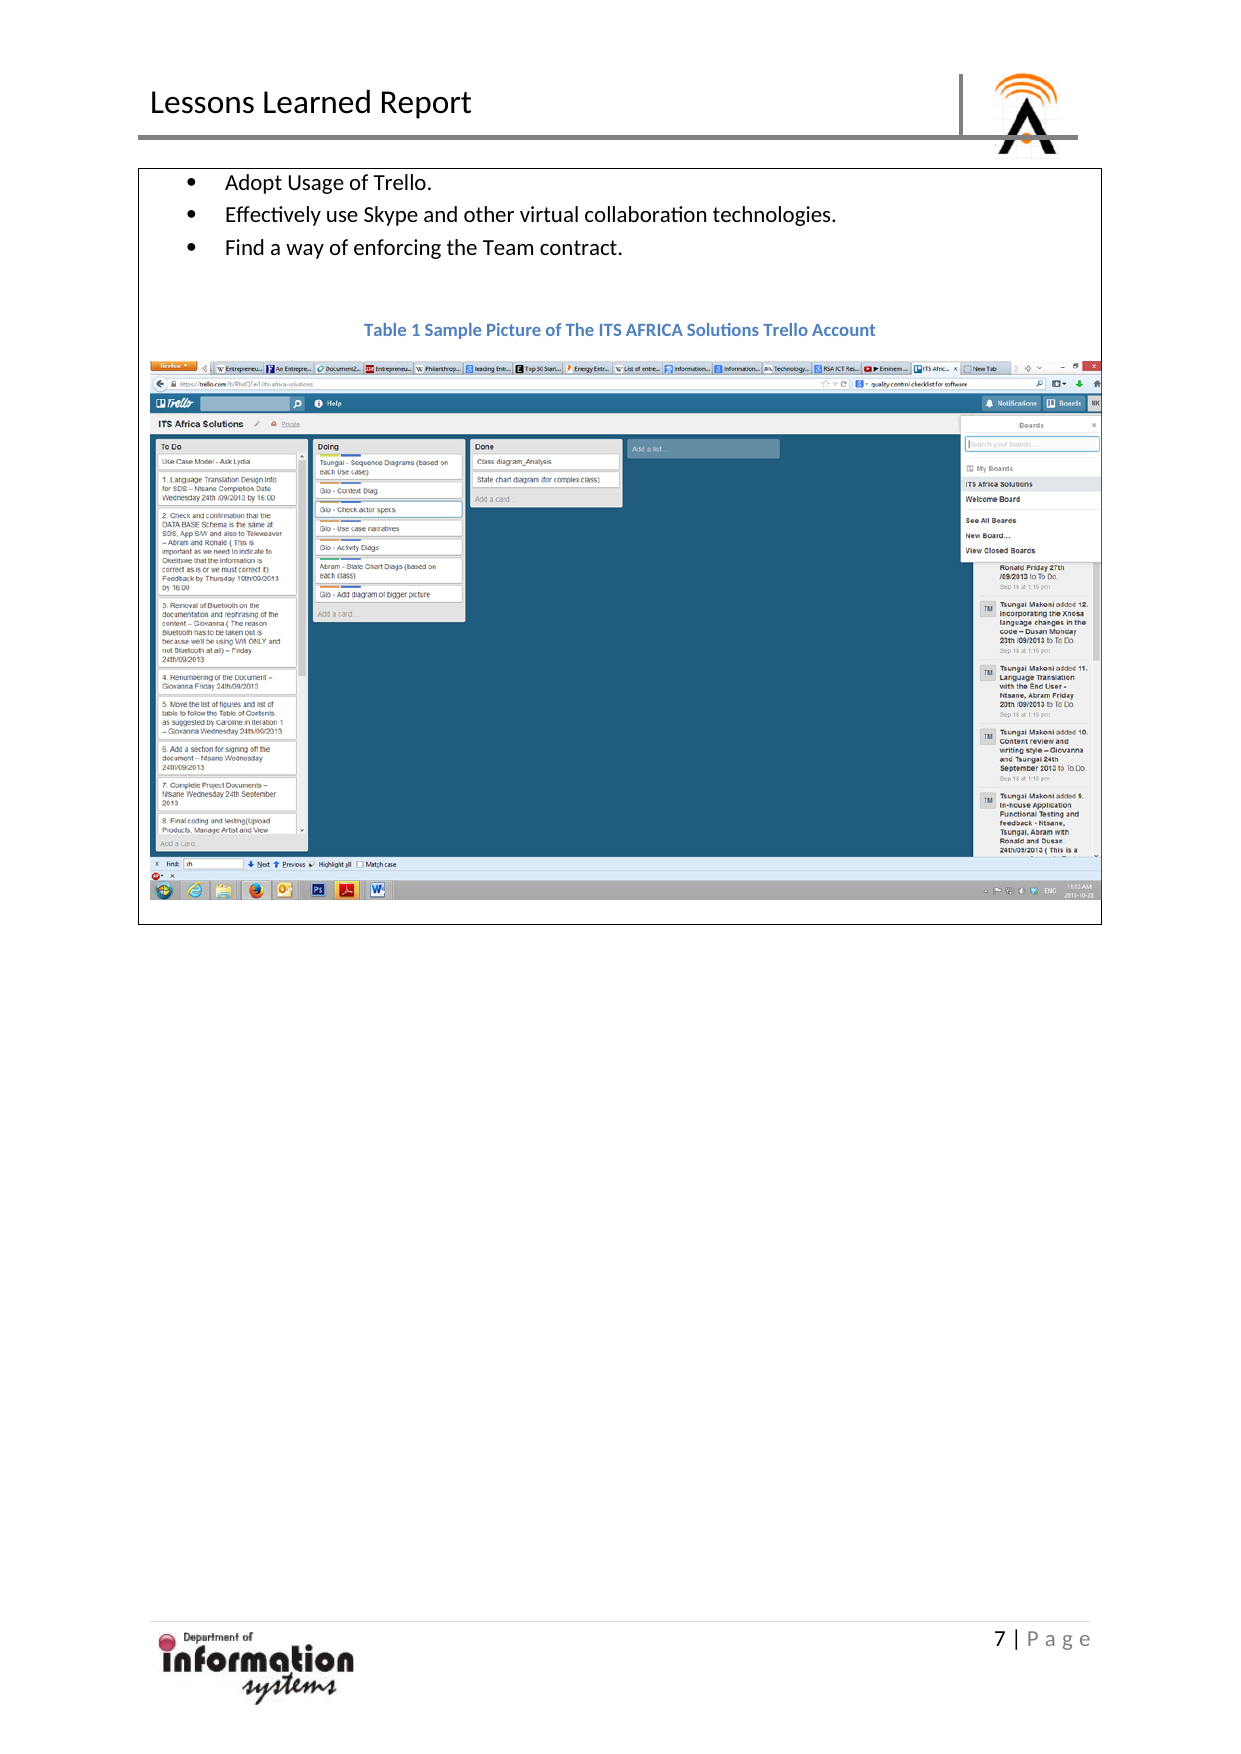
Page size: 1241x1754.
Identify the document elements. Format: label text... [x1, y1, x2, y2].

picture [150, 361, 1102, 900]
picture [158, 1632, 354, 1705]
picture [995, 73, 1060, 135]
picture [995, 140, 1060, 159]
